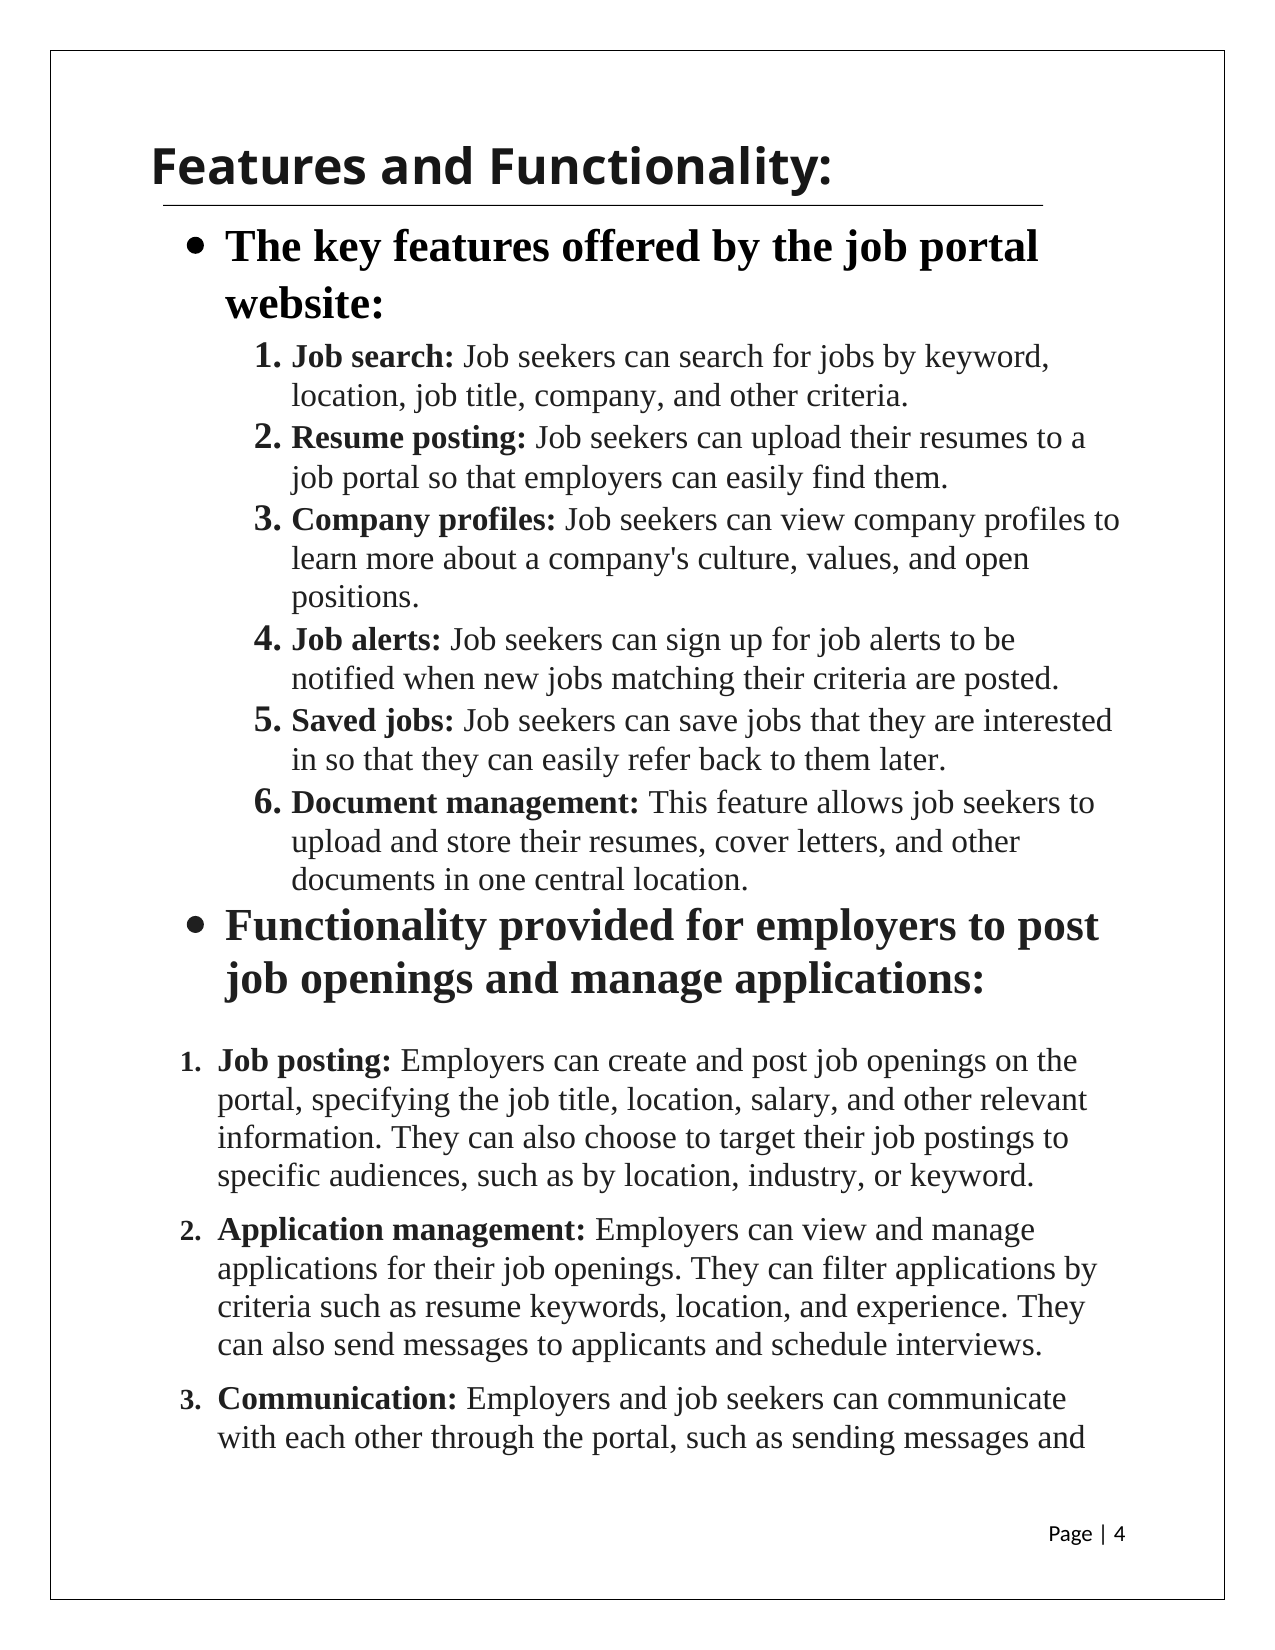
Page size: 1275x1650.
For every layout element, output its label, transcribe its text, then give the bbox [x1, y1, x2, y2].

title Features and Functionality: [150, 131, 1125, 199]
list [179, 1379, 1125, 1455]
list Resume posting: Job seekers can upload their resumes to a job portal so that employers can easily find them. [253, 414, 1125, 495]
list Company profiles: Job seekers can view company profiles to learn more about a company's culture, values, and open positions. [253, 495, 1125, 615]
list Document management: This feature allows job seekers to upload and store their resumes, cover letters, and other documents in one central location. [253, 778, 1125, 898]
list The key features offered by the job portal website: [187, 219, 1125, 328]
list Job alerts: Job seekers can sign up for job alerts to be notified when new jobs matching their criteria are posted. [253, 615, 1125, 697]
list Application management: Employers can view and manage applications for their job openings. They can filter applications by criteria such as resume keywords, location, and experience. They can also send messages to applicants and schedule interviews. [179, 1210, 1125, 1363]
list Functionality provided for employers to post job openings and manage applications: [187, 898, 1125, 1003]
list Job posting: Employers can create and post job openings on the portal, specifying the job title, location, salary, and other relevant information. They can also choose to target their job postings to specific audiences, such as by location, industry, or keyword. [179, 1041, 1125, 1194]
list Job search: Job seekers can search for jobs by keyword, location, job title, company, and other criteria. [253, 332, 1125, 414]
list Saved jobs: Job seekers can save jobs that they are interested in so that they can easily refer back to them later. [253, 697, 1125, 778]
